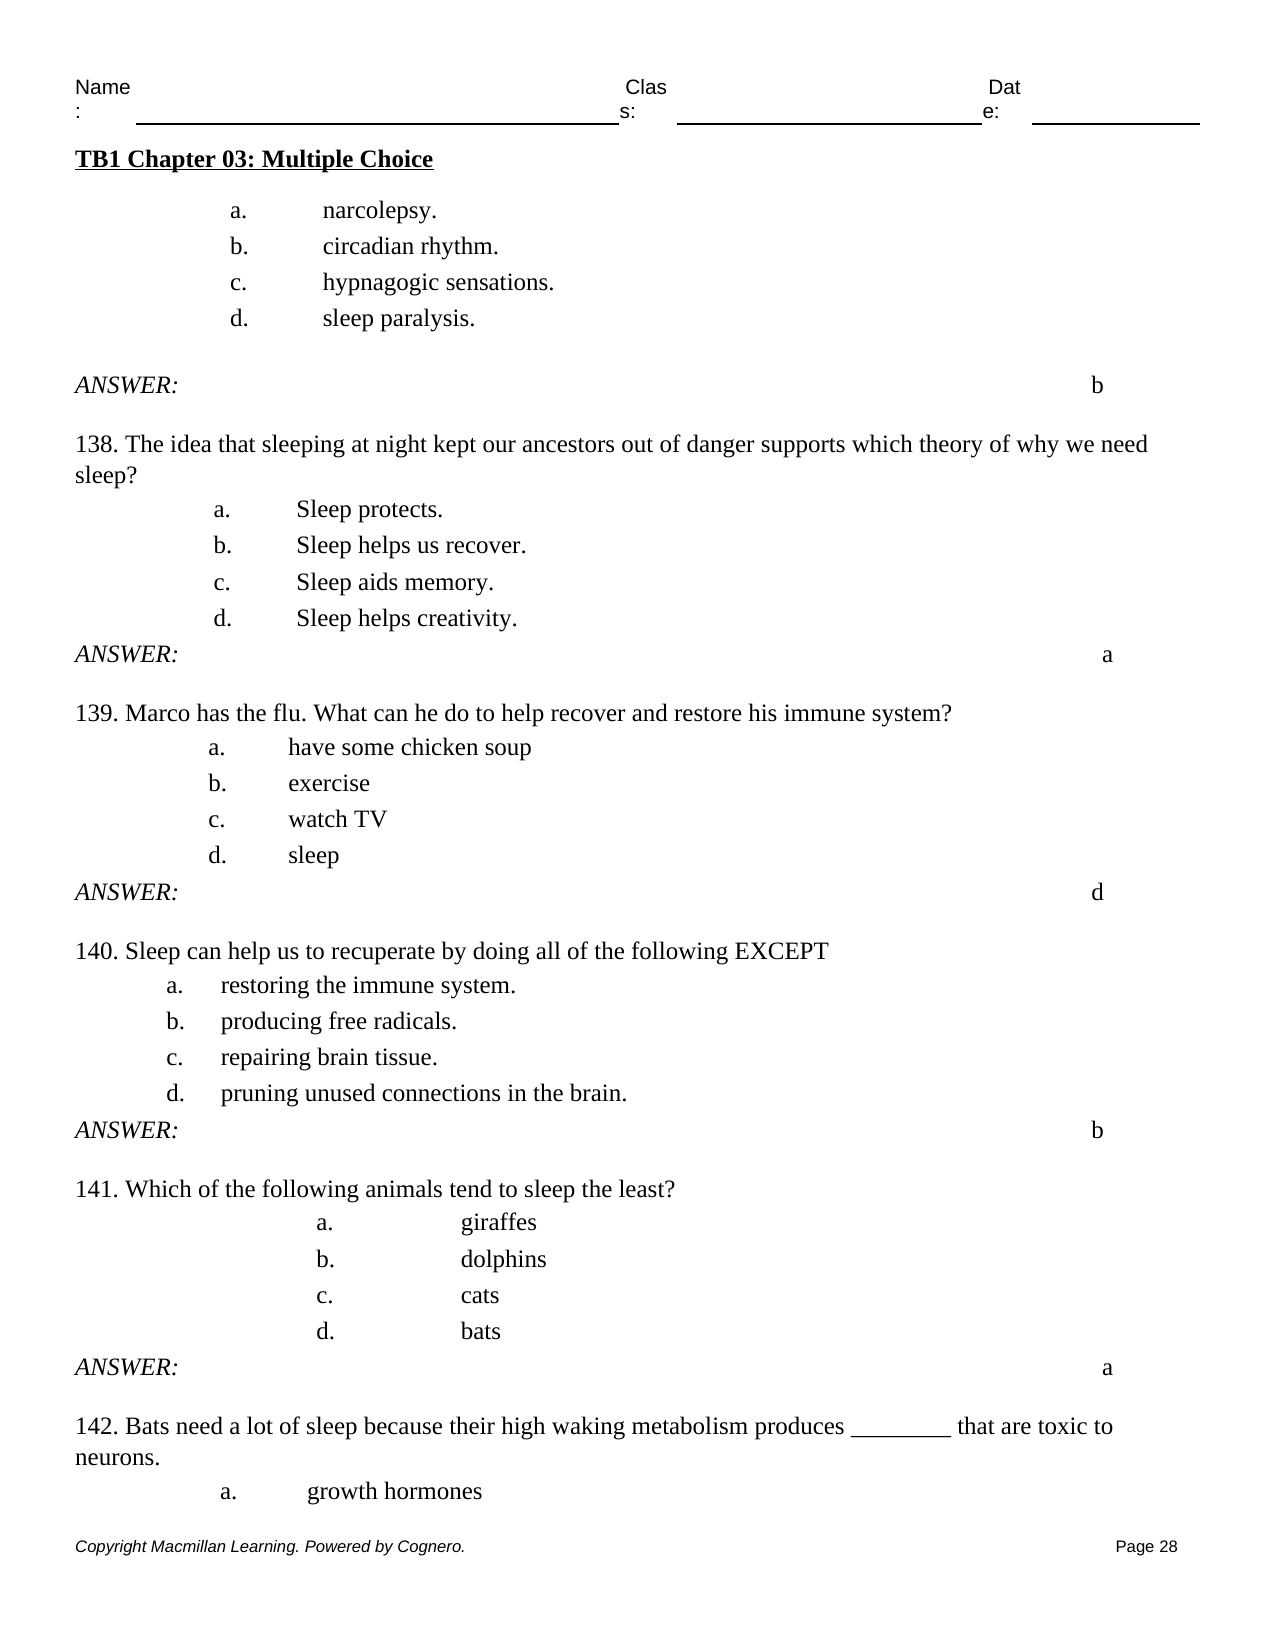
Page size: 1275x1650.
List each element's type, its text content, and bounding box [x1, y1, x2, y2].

table_header 139. Marco has the flu. What can he do to help recover and restore his immune system? [75, 698, 1200, 909]
table_header 138. The idea that sleeping at night kept our ancestors out of danger supports which theory of why we need sleep? [75, 430, 1200, 671]
table_header 140. Sleep can help us to recuperate by doing all of the following EXCEPT [75, 936, 1200, 1147]
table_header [75, 1411, 1200, 1509]
table_header 141. Which of the following animals tend to sleep the least? [75, 1174, 1200, 1384]
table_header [75, 192, 1200, 402]
